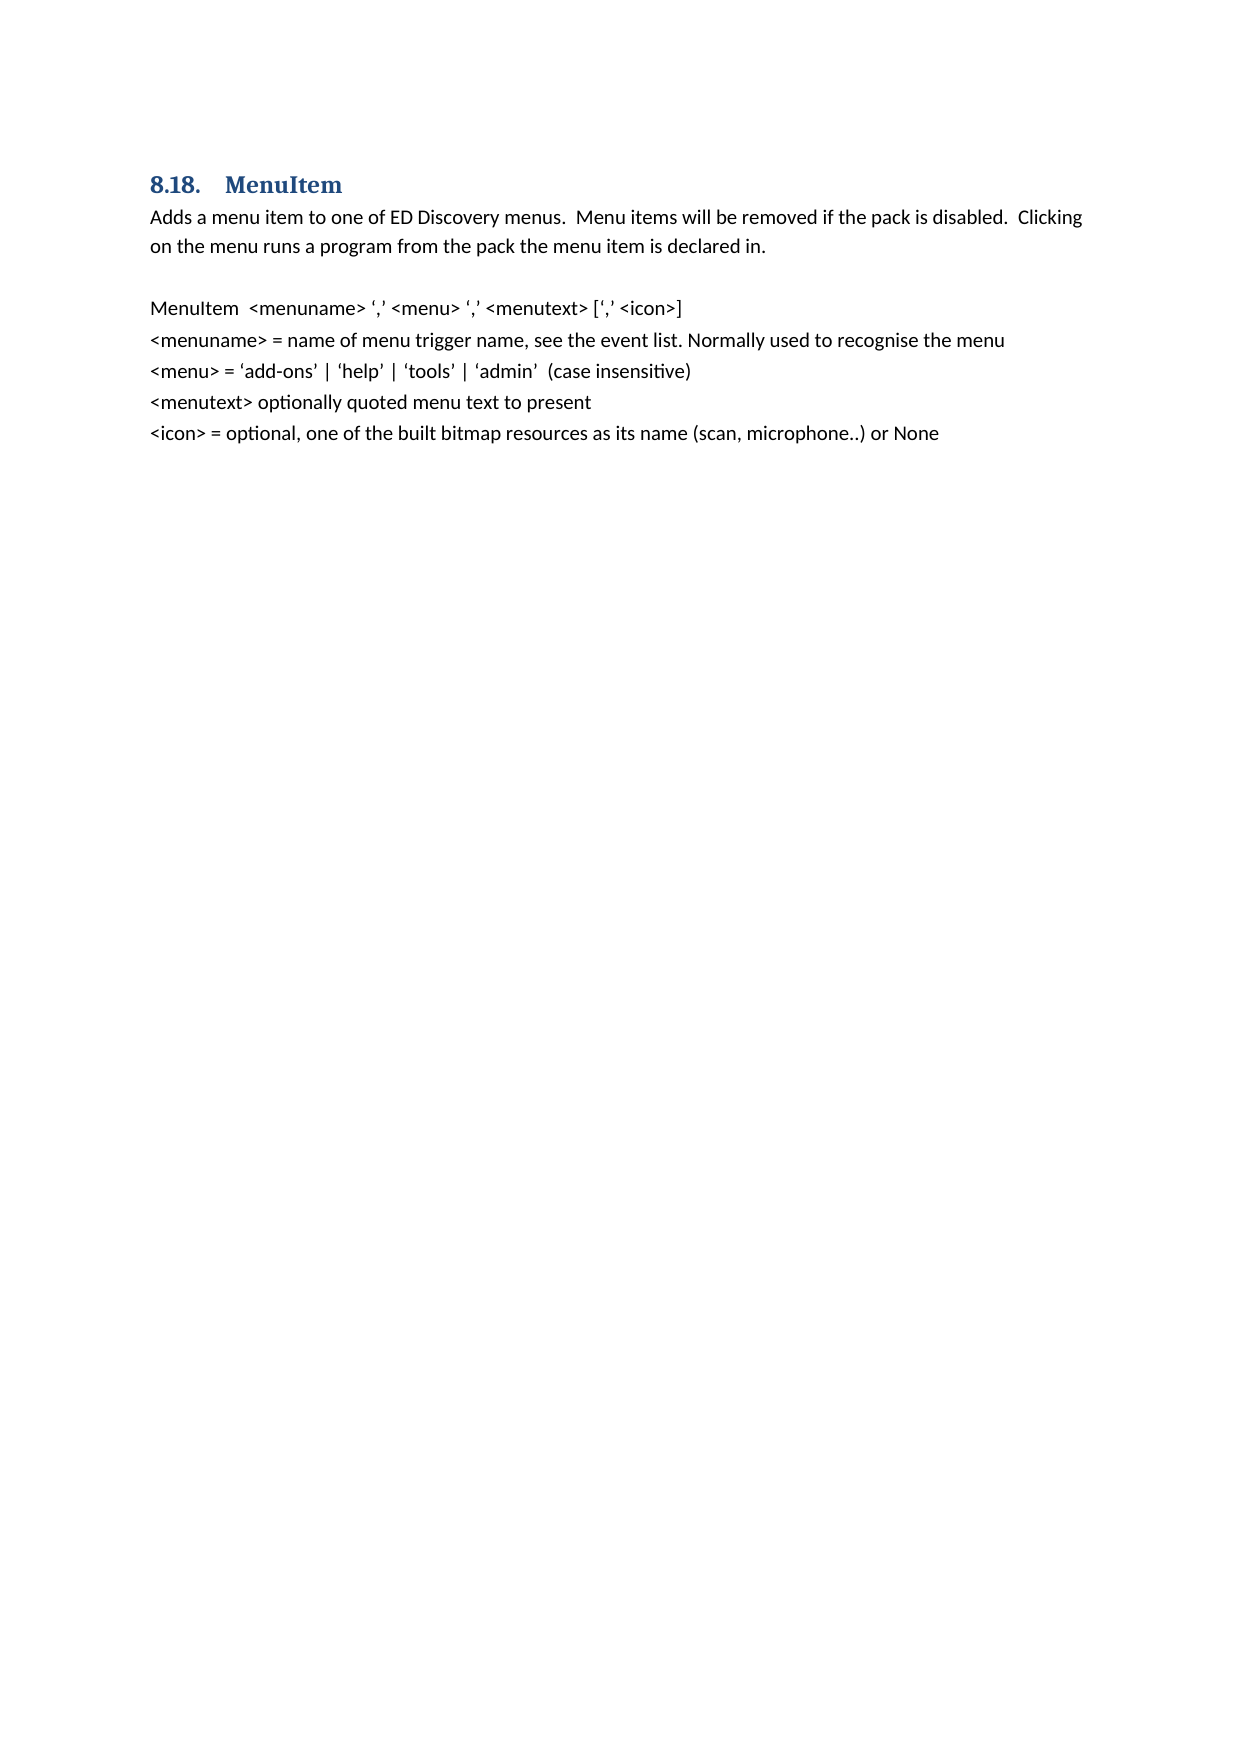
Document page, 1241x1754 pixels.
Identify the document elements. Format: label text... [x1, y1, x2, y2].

text Adds a menu item to one of ED Discovery menus. Menu items will be removed if the pack is disabled. Clicking on the menu runs a program from the pack the menu item is declared in. [150, 204, 1090, 258]
text <menutext> optionally quoted menu text to present [150, 389, 1090, 415]
text <menu> = ‘add-ons’ | ‘help’ | ‘tools’ | ‘admin’ (case insensitive) [150, 358, 1090, 383]
text <icon> = optional, one of the built bitmap resources as its name (scan, microphone..) or None [150, 421, 1090, 446]
subtitle MenuItem [150, 171, 1090, 199]
text MenuItem <menuname> ‘,’ <menu> ‘,’ <menutext> [‘,’ <icon>] [150, 296, 1090, 321]
text <menuname> = name of menu trigger name, see the event list. Normally used to recognise the menu [150, 327, 1090, 352]
